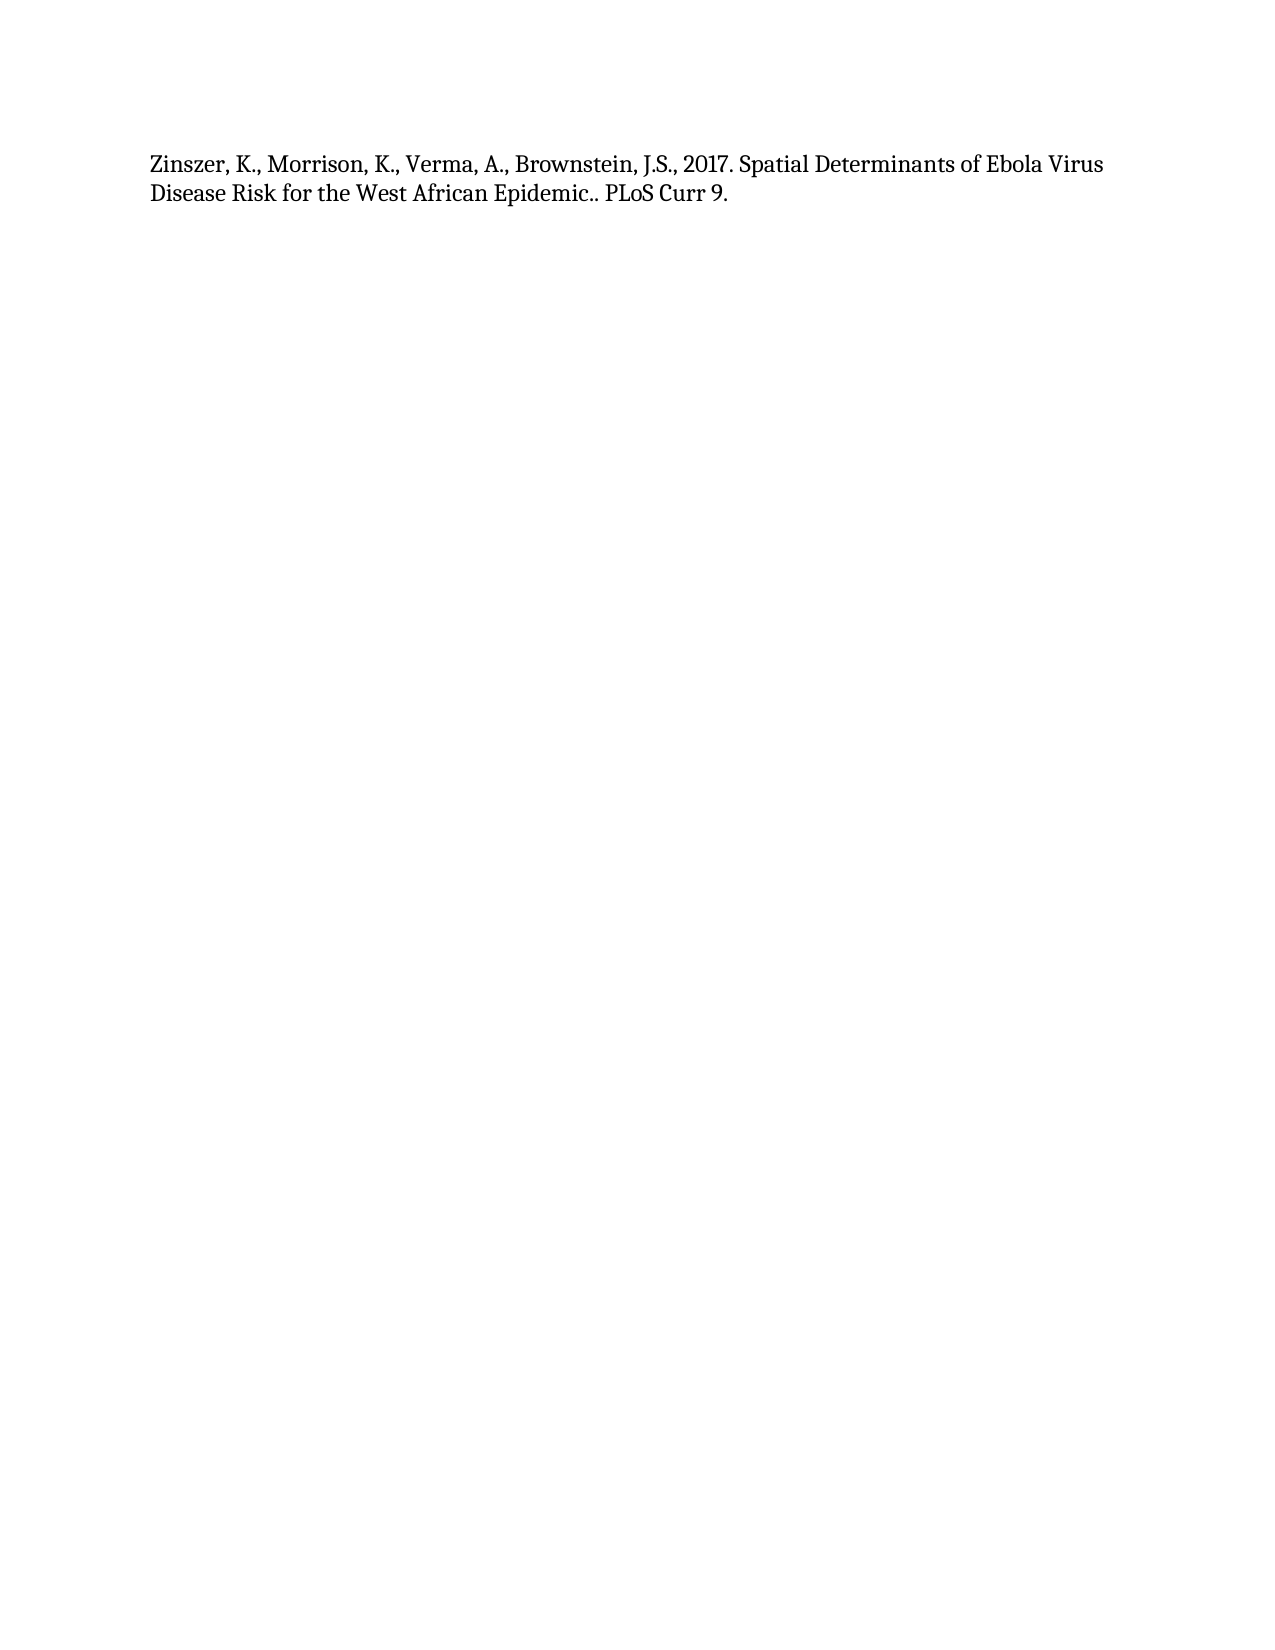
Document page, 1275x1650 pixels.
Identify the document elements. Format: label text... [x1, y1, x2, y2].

text Zinszer, K., Morrison, K., Verma, A., Brownstein, J.S., 2017. Spatial Determinants of Ebola Virus Disease Risk for the West African Epidemic.. PLoS Curr 9. [150, 150, 1125, 207]
